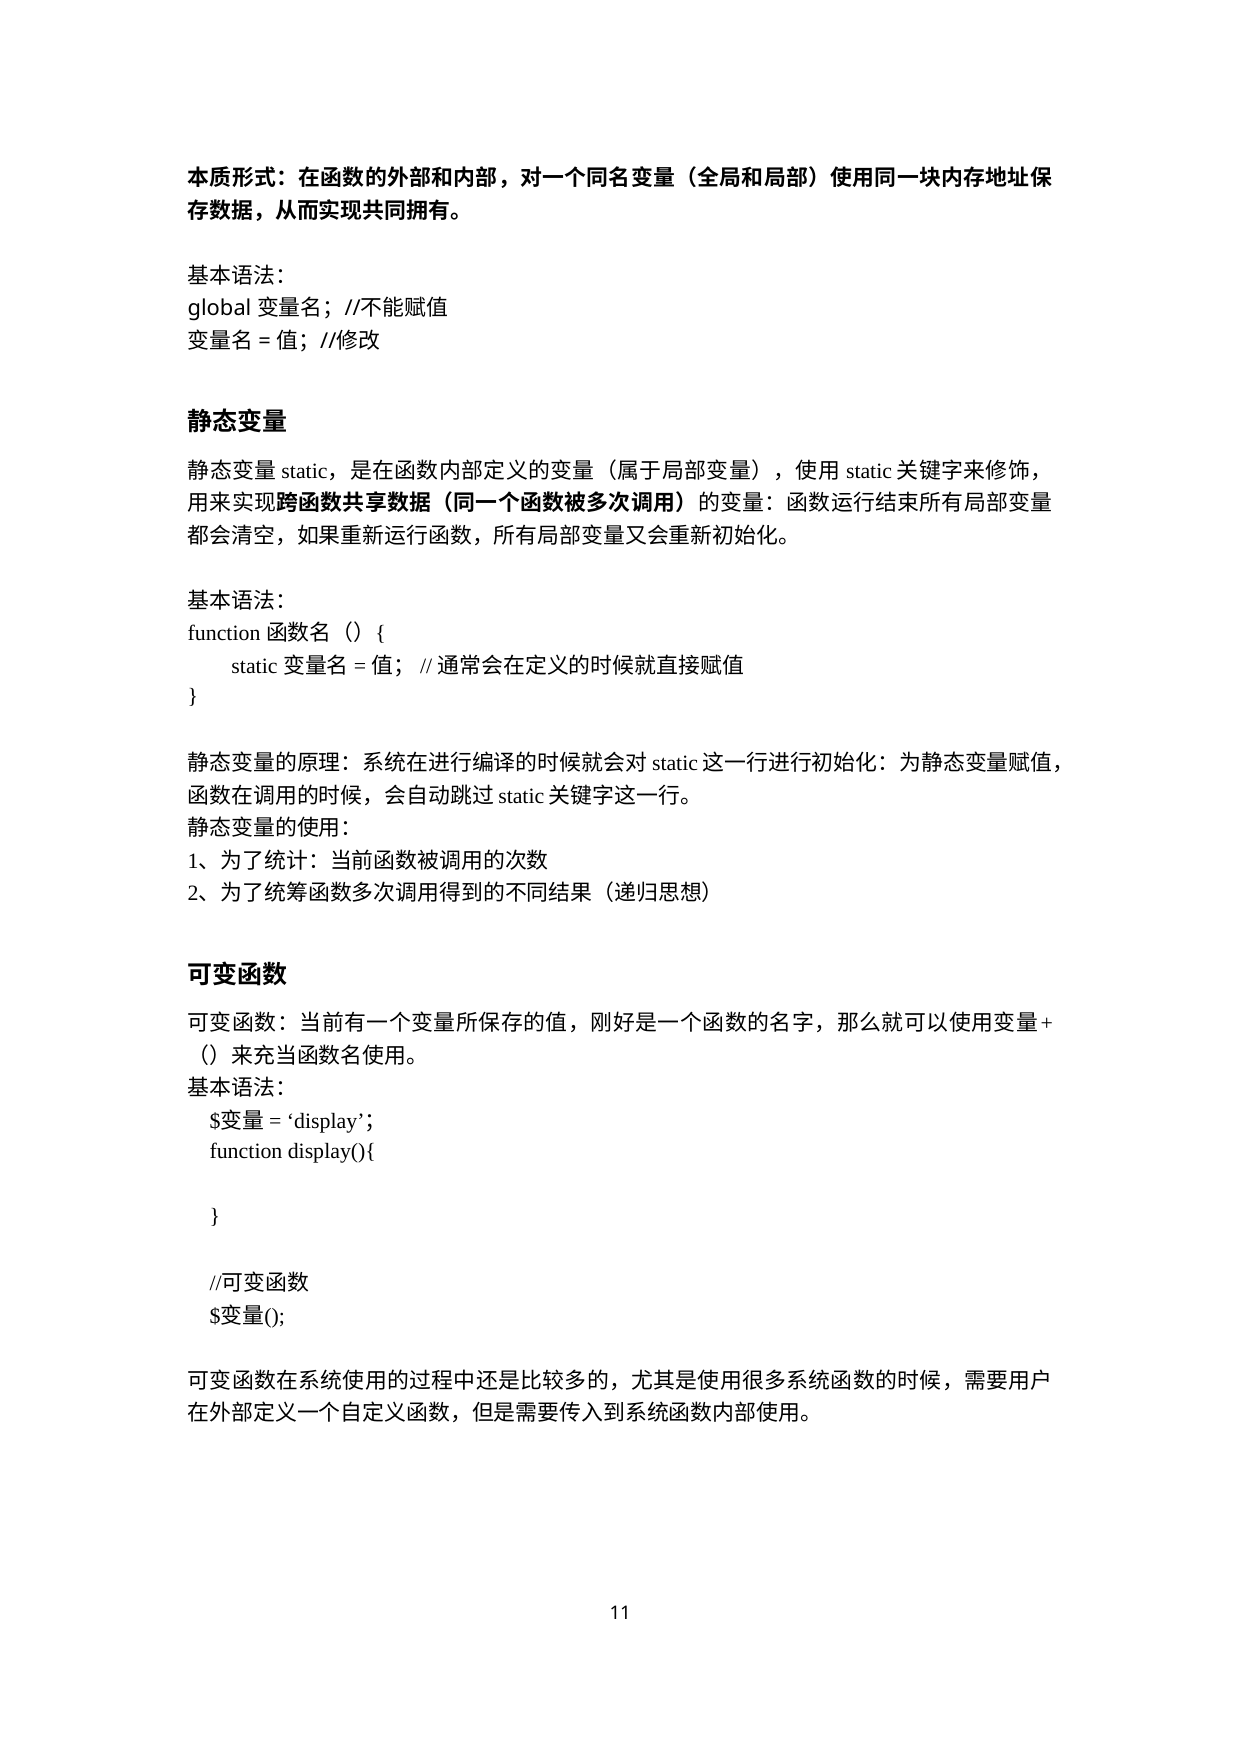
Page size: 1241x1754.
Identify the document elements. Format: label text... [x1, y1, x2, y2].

text static 变量名 = 值； // 通常会在定义的时候就直接赋值 [187, 647, 1053, 680]
text } [187, 680, 1053, 712]
text 2、为了统筹函数多次调用得到的不同结果（递归思想） [187, 875, 1053, 907]
text 静态变量的使用： [187, 810, 1053, 842]
text $变量 = ‘display’； [209, 1102, 1053, 1135]
text 1、为了统计：当前函数被调用的次数 [187, 842, 1053, 875]
text 基本语法： [187, 1070, 1053, 1102]
text 基本语法： [187, 582, 1053, 615]
text global 变量名；//不能赋值 [187, 290, 1053, 322]
text 可变函数在系统使用的过程中还是比较多的，尤其是使用很多系统函数的时候，需要用户在外部定义一个自定义函数，但是需要传入到系统函数内部使用。 [187, 1362, 1053, 1427]
text 可变函数 [187, 940, 1053, 1005]
text 静态变量的原理：系统在进行编译的时候就会对static这一行进行初始化：为静态变量赋值，函数在调用的时候，会自动跳过static关键字这一行。 [187, 745, 1053, 810]
text } [209, 1200, 1053, 1232]
text function display(){ [209, 1135, 1053, 1167]
text function 函数名（）{ [187, 615, 1053, 647]
text 可变函数：当前有一个变量所保存的值，刚好是一个函数的名字，那么就可以使用变量+（）来充当函数名使用。 [187, 1005, 1053, 1070]
text 静态变量static，是在函数内部定义的变量（属于局部变量），使用static关键字来修饰，用来实现跨函数共享数据（同一个函数被多次调用）的变量：函数运行结束所有局部变量都会清空，如果重新运行函数，所有局部变量又会重新初始化。 [187, 452, 1053, 550]
text 基本语法： [187, 257, 1053, 290]
text //可变函数 [209, 1265, 1053, 1297]
text 静态变量 [187, 387, 1053, 452]
text $变量(); [209, 1297, 1053, 1330]
text 本质形式：在函数的外部和内部，对一个同名变量（全局和局部）使用同一块内存地址保存数据，从而实现共同拥有。 [187, 160, 1053, 225]
text 变量名 = 值；//修改 [187, 322, 1053, 355]
